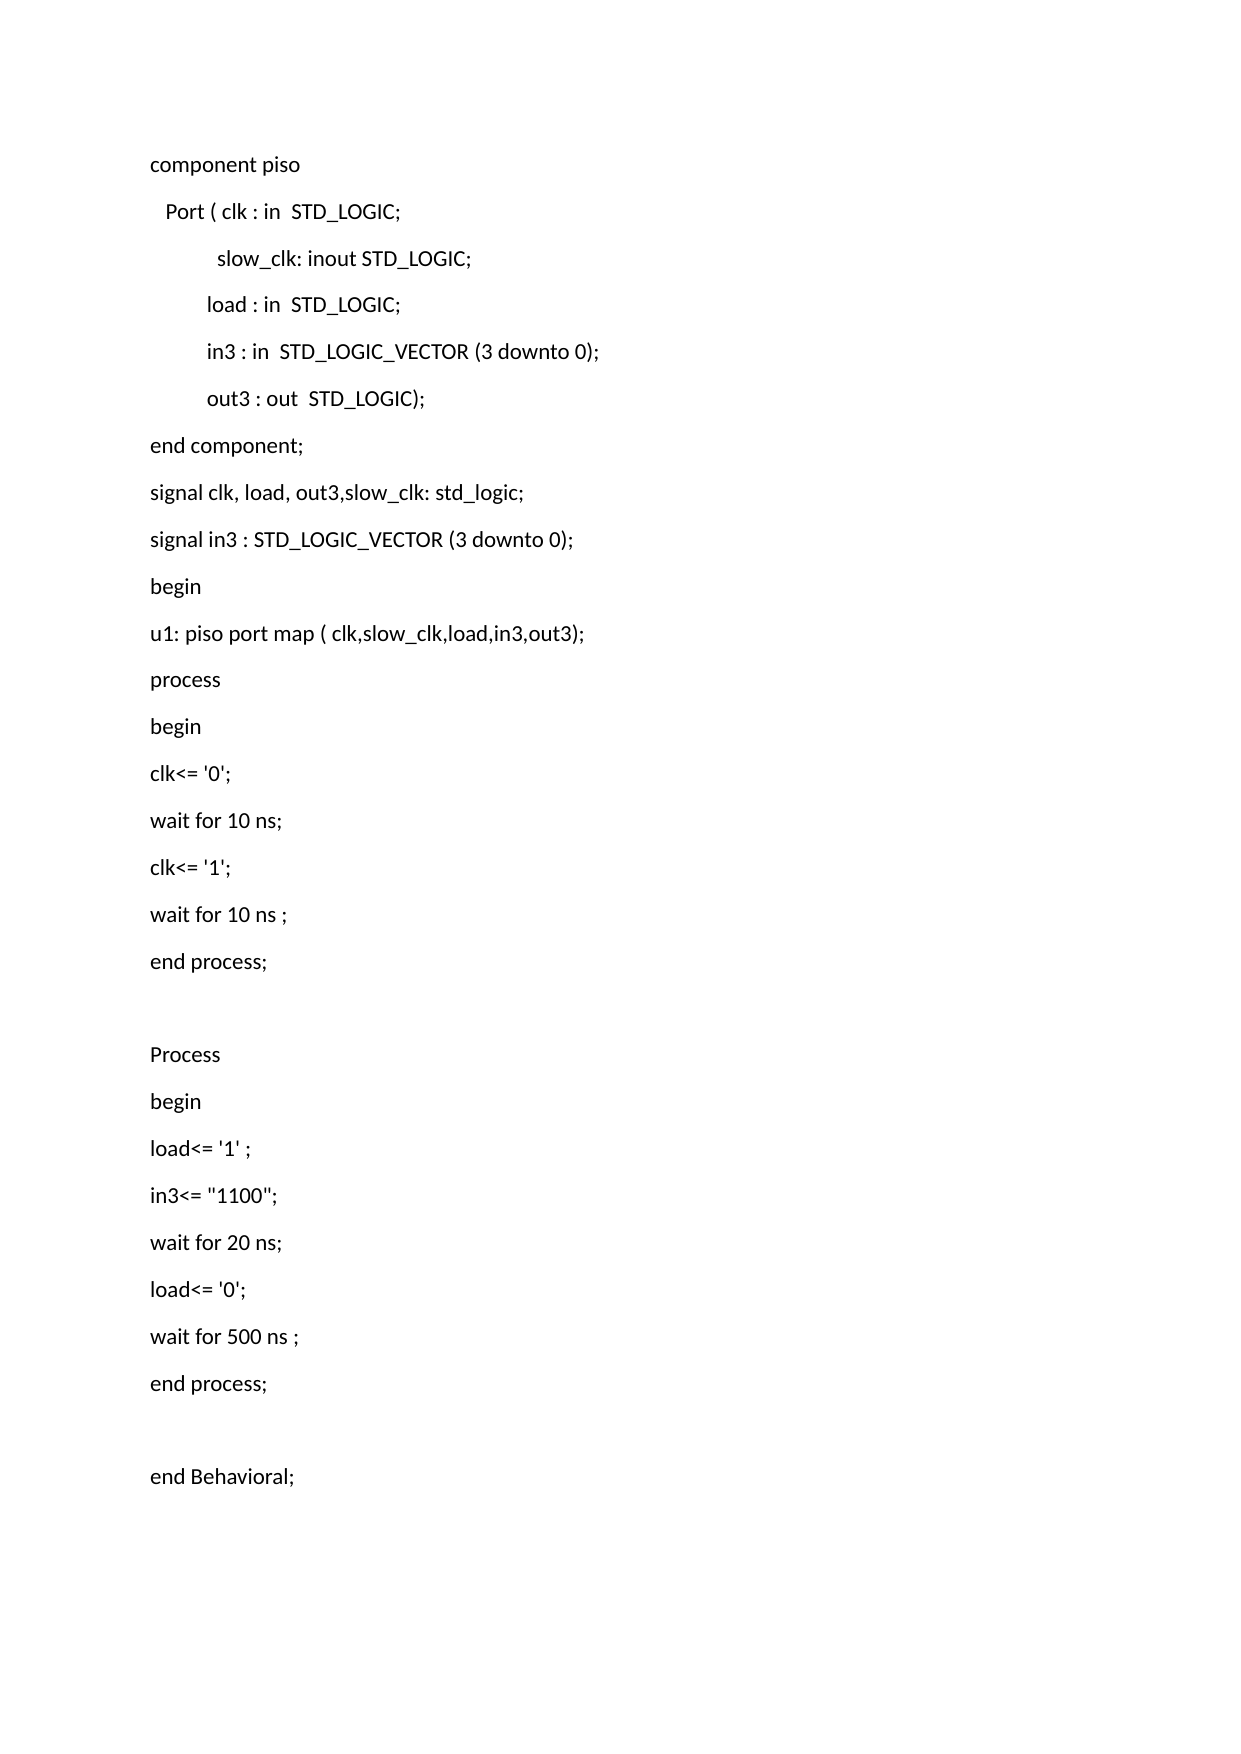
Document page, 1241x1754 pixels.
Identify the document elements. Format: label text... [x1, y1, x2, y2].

text wait for 10 ns ; [150, 900, 1090, 928]
text clk<= '0'; [150, 759, 1090, 787]
text load<= '0'; [150, 1275, 1090, 1303]
text begin [150, 712, 1090, 741]
text u1: piso port map ( clk,slow_clk,load,in3,out3); [150, 619, 1090, 647]
text begin [150, 1087, 1090, 1116]
text end process; [150, 1369, 1090, 1397]
text in3 : in STD_LOGIC_VECTOR (3 downto 0); [150, 337, 1090, 366]
text wait for 500 ns ; [150, 1322, 1090, 1350]
text component piso [150, 150, 1090, 178]
text wait for 10 ns; [150, 806, 1090, 834]
text load<= '1' ; [150, 1134, 1090, 1162]
text process [150, 666, 1090, 694]
text clk<= '1'; [150, 853, 1090, 881]
text wait for 20 ns; [150, 1228, 1090, 1256]
text out3 : out STD_LOGIC); [150, 384, 1090, 412]
text signal in3 : STD_LOGIC_VECTOR (3 downto 0); [150, 525, 1090, 553]
text signal clk, load, out3,slow_clk: std_logic; [150, 478, 1090, 506]
text slow_clk: inout STD_LOGIC; [150, 244, 1090, 272]
text Process [150, 1041, 1090, 1069]
text Port ( clk : in STD_LOGIC; [150, 197, 1090, 225]
text load : in STD_LOGIC; [150, 291, 1090, 319]
text in3<= "1100"; [150, 1181, 1090, 1209]
text end Behavioral; [150, 1462, 1090, 1491]
text begin [150, 572, 1090, 600]
text end component; [150, 431, 1090, 459]
text end process; [150, 947, 1090, 975]
